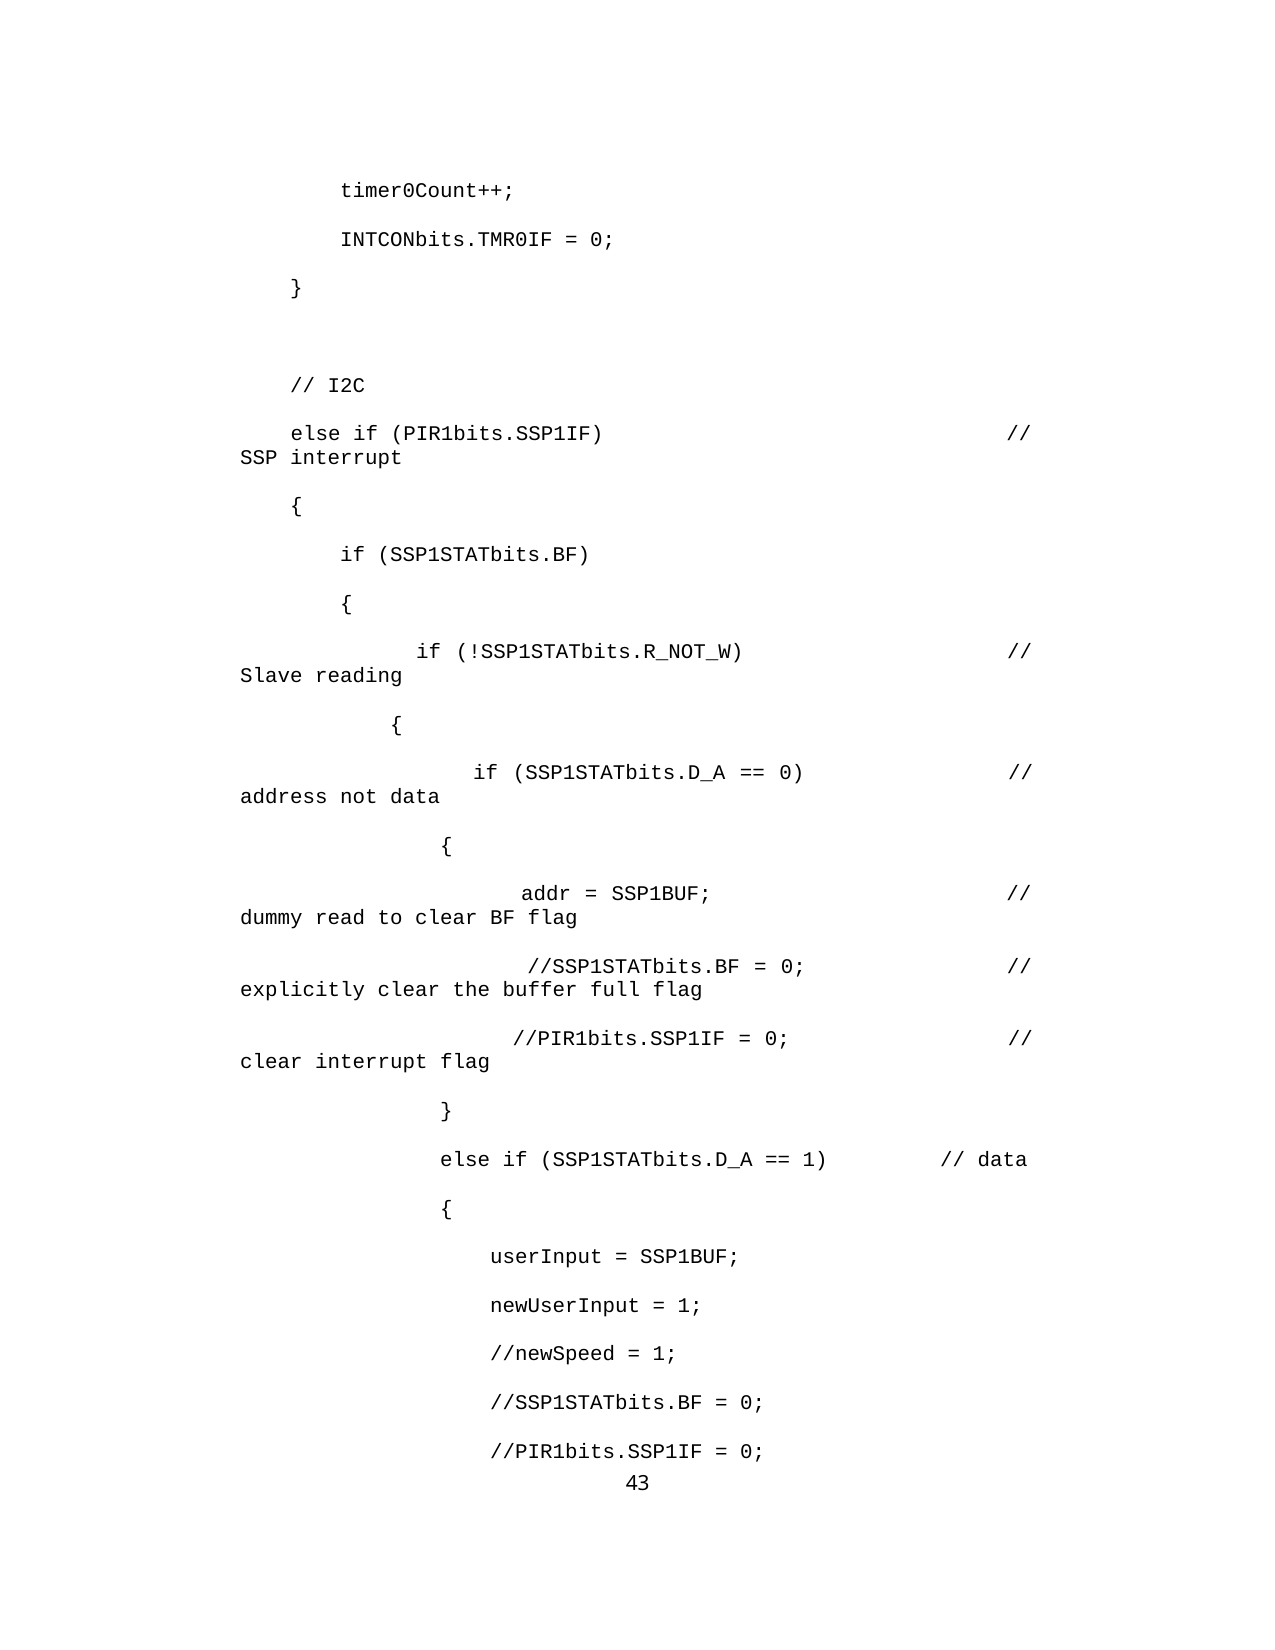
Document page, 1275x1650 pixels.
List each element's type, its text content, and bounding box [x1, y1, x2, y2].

text //newSpeed = 1; [240, 1343, 1035, 1367]
text // I2C [240, 374, 1035, 398]
text //SSP1STATbits.BF = 0; [240, 1392, 1035, 1416]
text addr = SSP1BUF; // dummy read to clear BF flag [240, 883, 1035, 931]
text //PIR1bits.SSP1IF = 0; // clear interrupt flag [240, 1028, 1035, 1075]
text userInput = SSP1BUF; [240, 1246, 1035, 1270]
text //PIR1bits.SSP1IF = 0; [240, 1441, 1035, 1464]
text INTCONbits.TMR0IF = 0; [240, 229, 1035, 252]
text { [240, 1197, 1035, 1221]
text else if (SSP1STATbits.D_A == 1) // data [240, 1149, 1035, 1172]
text } [240, 1100, 1035, 1124]
text if (SSP1STATbits.BF) [240, 544, 1035, 568]
text { [240, 835, 1035, 858]
text { [240, 593, 1035, 616]
text //SSP1STATbits.BF = 0; // explicitly clear the buffer full flag [240, 956, 1035, 1003]
text else if (PIR1bits.SSP1IF) // SSP interrupt [240, 423, 1035, 471]
text if (SSP1STATbits.D_A == 0) // address not data [240, 762, 1035, 810]
text newUserInput = 1; [240, 1295, 1035, 1318]
text } [240, 277, 1035, 301]
text timer0Count++; [240, 180, 1035, 204]
text { [240, 496, 1035, 519]
text if (!SSP1STATbits.R_NOT_W) // Slave reading [240, 641, 1035, 689]
text { [240, 714, 1035, 737]
